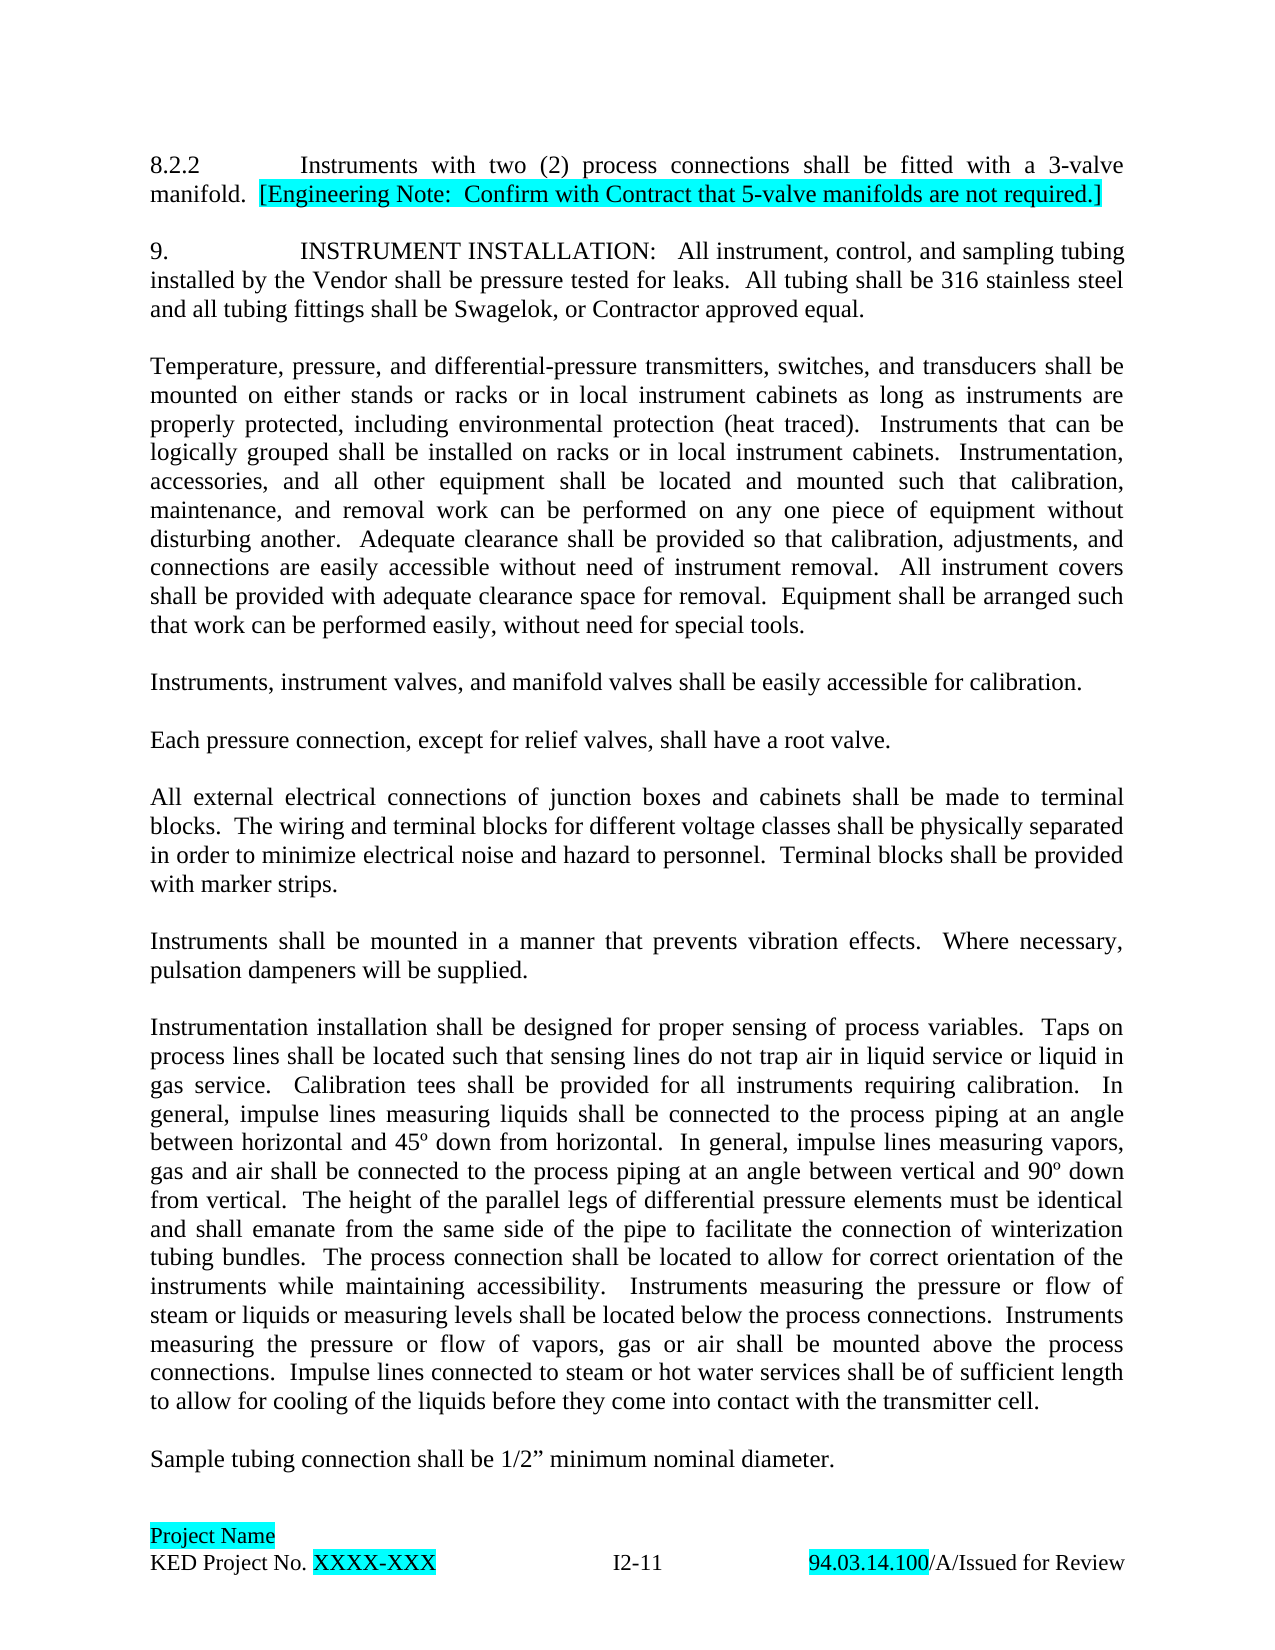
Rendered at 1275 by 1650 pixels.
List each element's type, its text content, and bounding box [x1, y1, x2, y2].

text All external electrical connections of junction boxes and cabinets shall be made to terminal blocks. The wiring and terminal blocks for different voltage classes shall be physically separated in order to minimize electrical noise and hazard to personnel. Terminal blocks shall be provided with marker strips. [150, 782, 1125, 897]
list Temperature, pressure, and differential-pressure transmitters, switches, and transducers shall be mounted on either stands or racks or in local instrument cabinets as long as instruments are properly protected, including environmental protection (heat traced). Instruments that can be logically grouped shall be installed on racks or in local instrument cabinets. Instrumentation, accessories, and all other equipment shall be located and mounted such that calibration, maintenance, and removal work can be performed on any one piece of equipment without disturbing another. Adequate clearance shall be provided so that calibration, adjustments, and connections are easily accessible without need of instrument removal. All instrument covers shall be provided with adequate clearance space for removal. Equipment shall be arranged such that work can be performed easily, without need for special tools. [150, 351, 1125, 639]
text Instruments, instrument valves, and manifold valves shall be easily accessible for calibration. [150, 667, 1125, 696]
list Instruments with two (2) process connections shall be fitted with a 3-valve manifold. [Engineering Note: Confirm with Contract that 5-valve manifolds are not required.] [150, 150, 1125, 207]
text Instrumentation installation shall be designed for proper sensing of process variables. Taps on process lines shall be located such that sensing lines do not trap air in liquid service or liquid in gas service. Calibration tees shall be provided for all instruments requiring calibration. In general, impulse lines measuring liquids shall be connected to the process piping at an angle between horizontal and 45º down from horizontal. In general, impulse lines measuring vapors, gas and air shall be connected to the process piping at an angle between vertical and 90º down from vertical. The height of the parallel legs of differential pressure elements must be identical and shall emanate from the same side of the pipe to facilitate the connection of winterization tubing bundles. The process connection shall be located to allow for correct orientation of the instruments while maintaining accessibility. Instruments measuring the pressure or flow of steam or liquids or measuring levels shall be located below the process connections. Instruments measuring the pressure or flow of vapors, gas or air shall be mounted above the process connections. Impulse lines connected to steam or hot water services shall be of sufficient length to allow for cooling of the liquids before they come into contact with the transmitter cell. [150, 1012, 1125, 1415]
text Each pressure connection, except for relief valves, shall have a root valve. [150, 725, 1125, 754]
list INSTRUMENT INSTALLATION: All instrument, control, and sampling tubing installed by the Vendor shall be pressure tested for leaks. All tubing shall be 316 stainless steel and all tubing fittings shall be Swagelok, or Contractor approved equal. [150, 236, 1125, 322]
text Instruments shall be mounted in a manner that prevents vibration effects. Where necessary, pulsation dampeners will be supplied. [150, 926, 1125, 984]
list Sample tubing connection shall be 1/2” minimum nominal diameter. [150, 1444, 1125, 1472]
